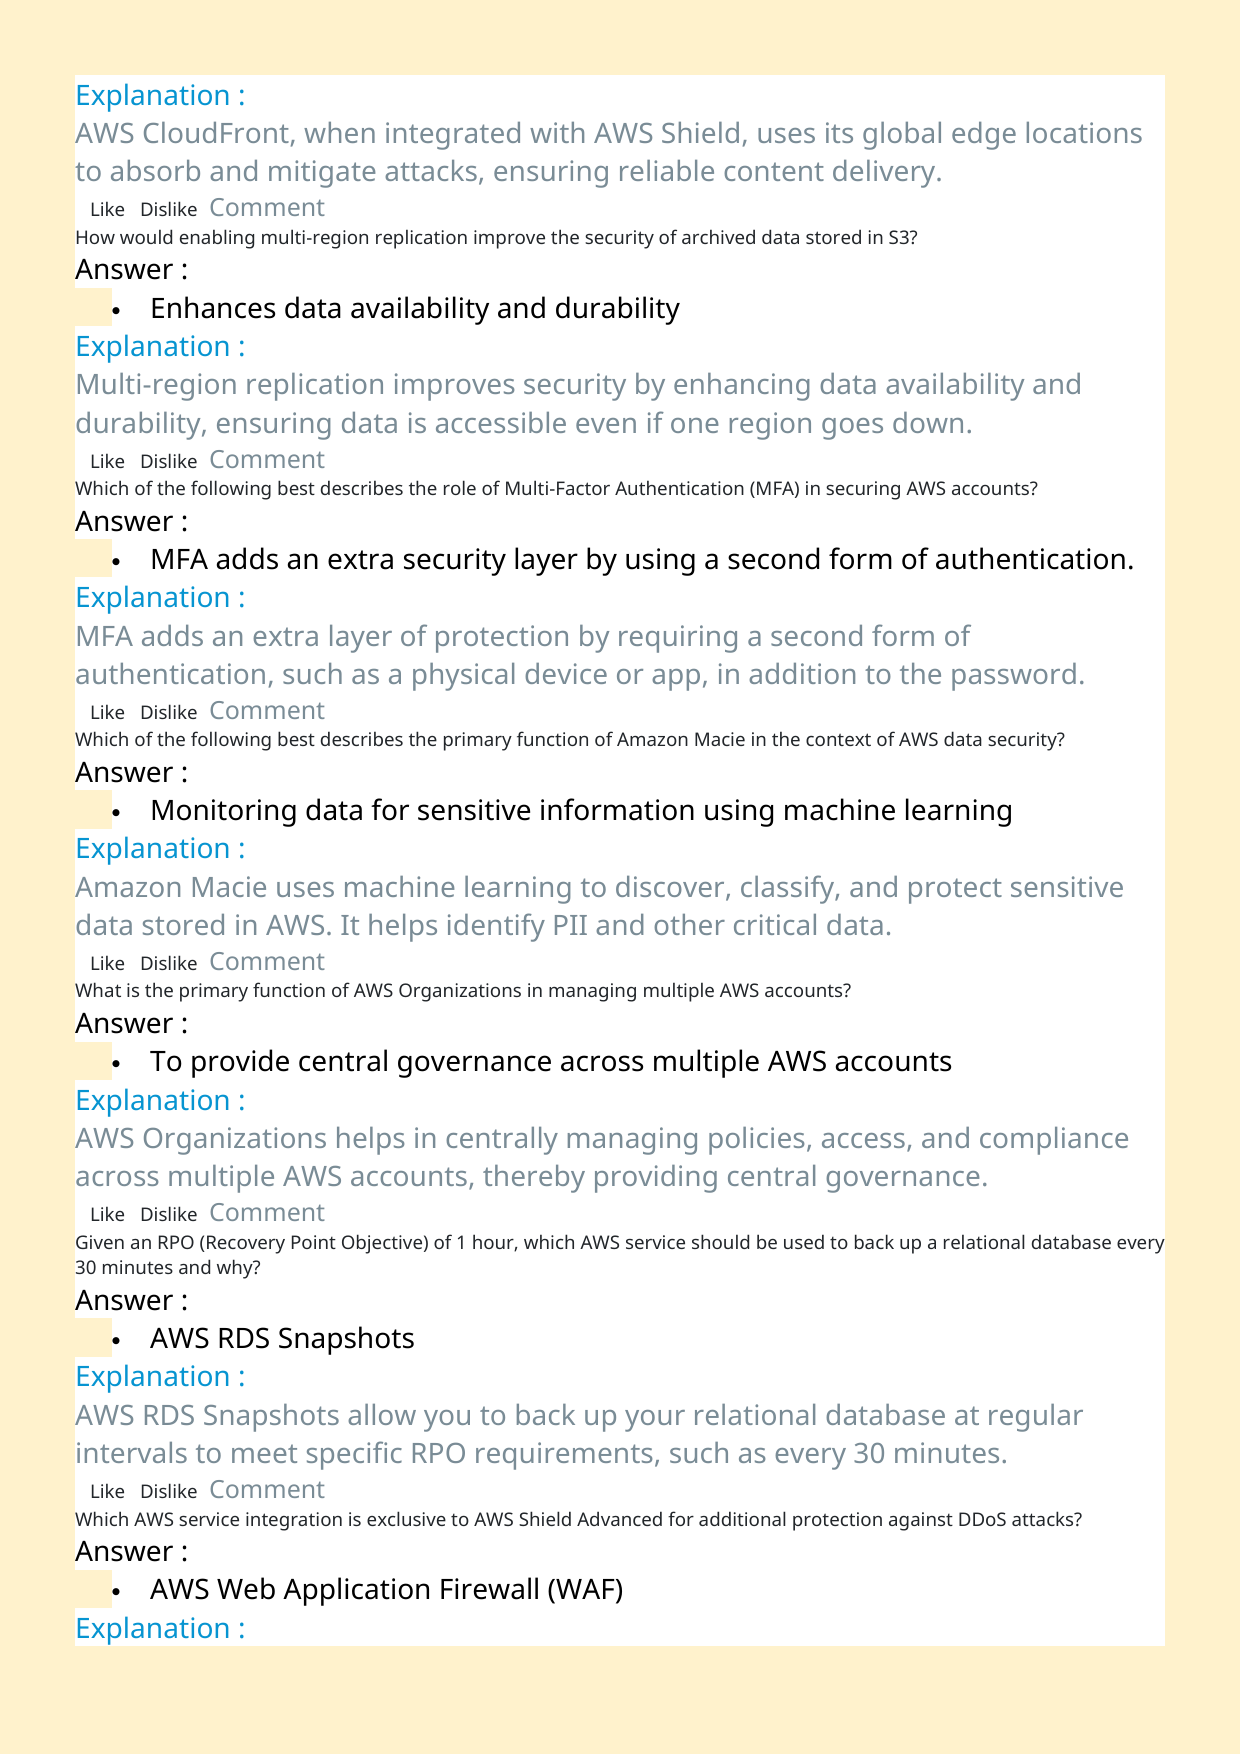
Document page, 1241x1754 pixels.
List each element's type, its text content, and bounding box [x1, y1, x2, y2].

text Multi-region replication improves security by enhancing data availability and durability, ensuring data is accessible even if one region goes down. [75, 364, 1165, 441]
text Answer : [75, 752, 1165, 790]
text Explanation : [75, 1608, 1165, 1646]
text How would enabling multi-region replication improve the security of archived data stored in S3? [75, 224, 1165, 249]
text Like Dislike Comment [75, 1472, 1165, 1506]
text Explanation : [75, 326, 1165, 364]
text MFA adds an extra layer of protection by requiring a second form of authentication, such as a physical device or app, in addition to the password. [75, 616, 1165, 692]
text Explanation : [75, 829, 1165, 867]
text Answer : [75, 249, 1165, 288]
text Answer : [75, 1280, 1165, 1318]
text Like Dislike Comment [75, 190, 1165, 224]
text AWS RDS Snapshots allow you to back up your relational database at regular intervals to meet specific RPO requirements, such as every 30 minutes. [75, 1395, 1165, 1472]
text Like Dislike Comment [75, 944, 1165, 978]
text Given an RPO (Recovery Point Objective) of 1 hour, which AWS service should be used to back up a relational database every 30 minutes and why? [75, 1229, 1165, 1280]
text Answer : [75, 1531, 1165, 1570]
list AWS RDS Snapshots [112, 1318, 1165, 1357]
list Monitoring data for sensitive information using machine learning [112, 790, 1165, 829]
text Which of the following best describes the primary function of Amazon Macie in the context of AWS data security? [75, 727, 1165, 752]
text Amazon Macie uses machine learning to discover, classify, and protect sensitive data stored in AWS. It helps identify PII and other critical data. [75, 867, 1165, 944]
text AWS Organizations helps in centrally managing policies, access, and compliance across multiple AWS accounts, thereby providing central governance. [75, 1118, 1165, 1195]
text AWS CloudFront, when integrated with AWS Shield, uses its global edge locations to absorb and mitigate attacks, ensuring reliable content delivery. [75, 113, 1165, 190]
text Like Dislike Comment [75, 1195, 1165, 1229]
text Explanation : [75, 577, 1165, 616]
text Which of the following best describes the role of Multi-Factor Authentication (MFA) in securing AWS accounts? [75, 475, 1165, 501]
text Like Dislike Comment [75, 441, 1165, 475]
list AWS Web Application Firewall (WAF) [112, 1570, 1165, 1608]
text Explanation : [75, 75, 1165, 113]
list Enhances data availability and durability [112, 288, 1165, 326]
list MFA adds an extra security layer by using a second form of authentication. [112, 539, 1165, 577]
text Which AWS service integration is exclusive to AWS Shield Advanced for additional protection against DDoS attacks? [75, 1506, 1165, 1531]
text Explanation : [75, 1080, 1165, 1118]
text Explanation : [75, 1357, 1165, 1395]
text Answer : [75, 1003, 1165, 1042]
list To provide central governance across multiple AWS accounts [112, 1042, 1165, 1080]
text What is the primary function of AWS Organizations in managing multiple AWS accounts? [75, 978, 1165, 1003]
text Like Dislike Comment [75, 692, 1165, 727]
text Answer : [75, 501, 1165, 539]
